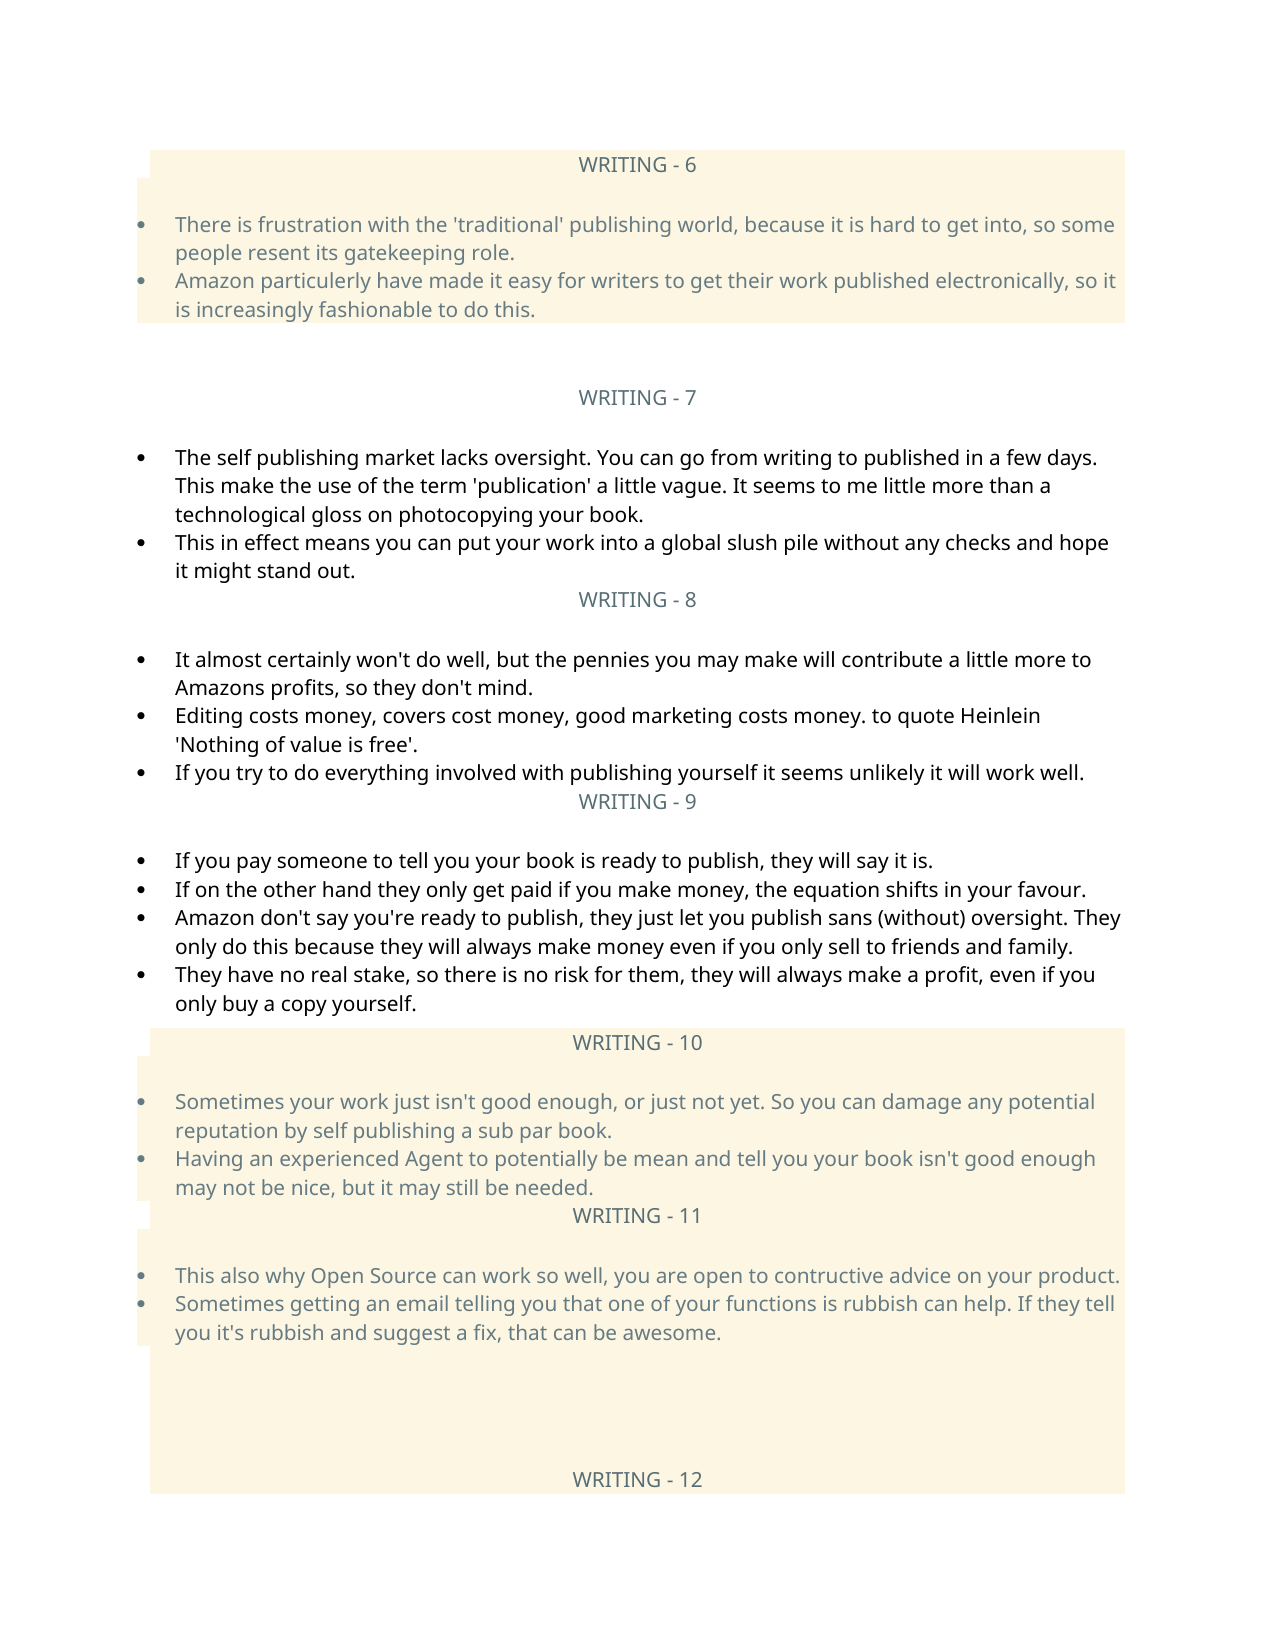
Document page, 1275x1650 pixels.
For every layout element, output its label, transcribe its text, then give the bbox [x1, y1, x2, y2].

list Having an experienced Agent to potentially be mean and tell you your book isn't good enough may not be nice, but it may still be needed. [137, 1144, 1125, 1201]
text WRITING - 10 [150, 1028, 1125, 1056]
list Amazon don't say you're ready to publish, they just let you publish sans (without) oversight. They only do this because they will always make money even if you only sell to friends and family. [137, 903, 1125, 960]
list If you try to do everything involved with publishing yourself it seems unlikely it will work well. [137, 758, 1125, 787]
list If you pay someone to tell you your book is ready to publish, they will say it is. [137, 847, 1125, 875]
list Sometimes getting an email telling you that one of your functions is rubbish can help. If they tell you it's rubbish and suggest a fix, that can be awesome. [137, 1289, 1125, 1346]
text WRITING - 8 [150, 585, 1125, 613]
text WRITING - 11 [150, 1201, 1125, 1229]
text WRITING - 9 [150, 787, 1125, 815]
list Editing costs money, covers cost money, good marketing costs money. to quote Heinlein 'Nothing of value is free'. [137, 702, 1125, 758]
text WRITING - 6 [150, 150, 1125, 178]
list This in effect means you can put your work into a global slush pile without any checks and hope it might stand out. [137, 528, 1125, 585]
list This also why Open Source can work so well, you are open to contructive advice on your product. [137, 1261, 1125, 1289]
text WRITING - 7 [150, 383, 1125, 412]
list The self publishing market lacks oversight. You can go from writing to published in a few days. This make the use of the term 'publication' a little vague. It seems to me little more than a technological gloss on photocopying your book. [137, 443, 1125, 528]
list They have no real stake, so there is no risk for them, they will always make a profit, even if you only buy a copy yourself. [137, 960, 1125, 1017]
list Sometimes your work just isn't good enough, or just not yet. So you can damage any potential reputation by self publishing a sub par book. [137, 1087, 1125, 1144]
list It almost certainly won't do well, but the pennies you may make will contribute a little more to Amazons profits, so they don't mind. [137, 645, 1125, 702]
list If on the other hand they only get paid if you make money, the equation shifts in your favour. [137, 875, 1125, 903]
text WRITING - 12 [150, 1465, 1125, 1494]
list Amazon particulerly have made it easy for writers to get their work published electronically, so it is increasingly fashionable to do this. [137, 267, 1125, 323]
list There is frustration with the 'traditional' publishing world, because it is hard to get into, so some people resent its gatekeeping role. [137, 210, 1125, 267]
